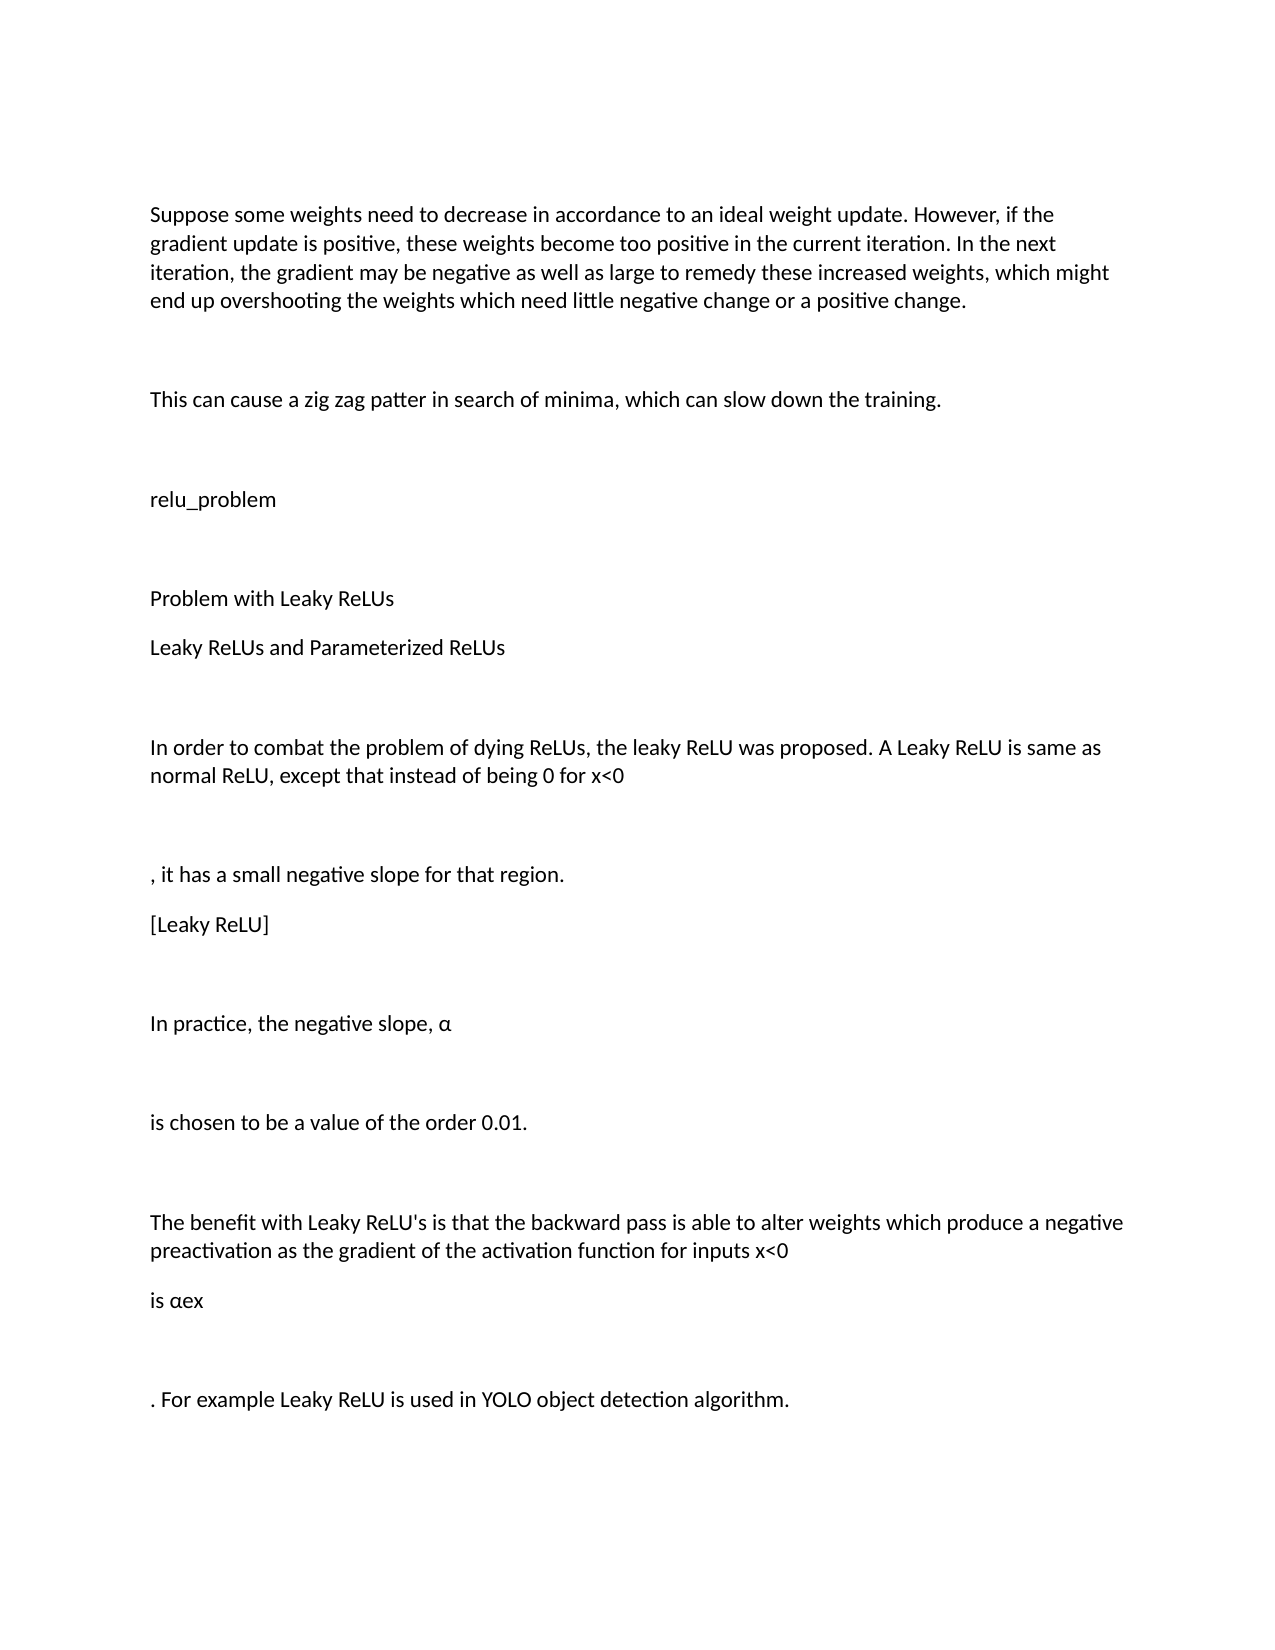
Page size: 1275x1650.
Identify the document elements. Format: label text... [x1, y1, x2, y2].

text relu_problem [150, 484, 1125, 513]
text , it has a small negative slope for that region. [150, 860, 1125, 889]
text In order to combat the problem of dying ReLUs, the leaky ReLU was proposed. A Leaky ReLU is same as normal ReLU, except that instead of being 0 for x<0 [150, 732, 1125, 789]
text . For example Leaky ReLU is used in YOLO object detection algorithm. [150, 1384, 1125, 1413]
text This can cause a zig zag patter in search of minima, which can slow down the training. [150, 385, 1125, 414]
text [Leaky ReLU] [150, 909, 1125, 938]
text In practice, the negative slope, α [150, 1009, 1125, 1037]
text Problem with Leaky ReLUs [150, 583, 1125, 612]
text Leaky ReLUs and Parameterized ReLUs [150, 633, 1125, 662]
text The benefit with Leaky ReLU's is that the backward pass is able to alter weights which produce a negative preactivation as the gradient of the activation function for inputs x<0 [150, 1207, 1125, 1264]
text is chosen to be a value of the order 0.01. [150, 1108, 1125, 1137]
text is αex [150, 1285, 1125, 1314]
text Suppose some weights need to decrease in accordance to an ideal weight update. However, if the gradient update is positive, these weights become too positive in the current iteration. In the next iteration, the gradient may be negative as well as large to remedy these increased weights, which might end up overshooting the weights which need little negative change or a positive change. [150, 199, 1125, 314]
